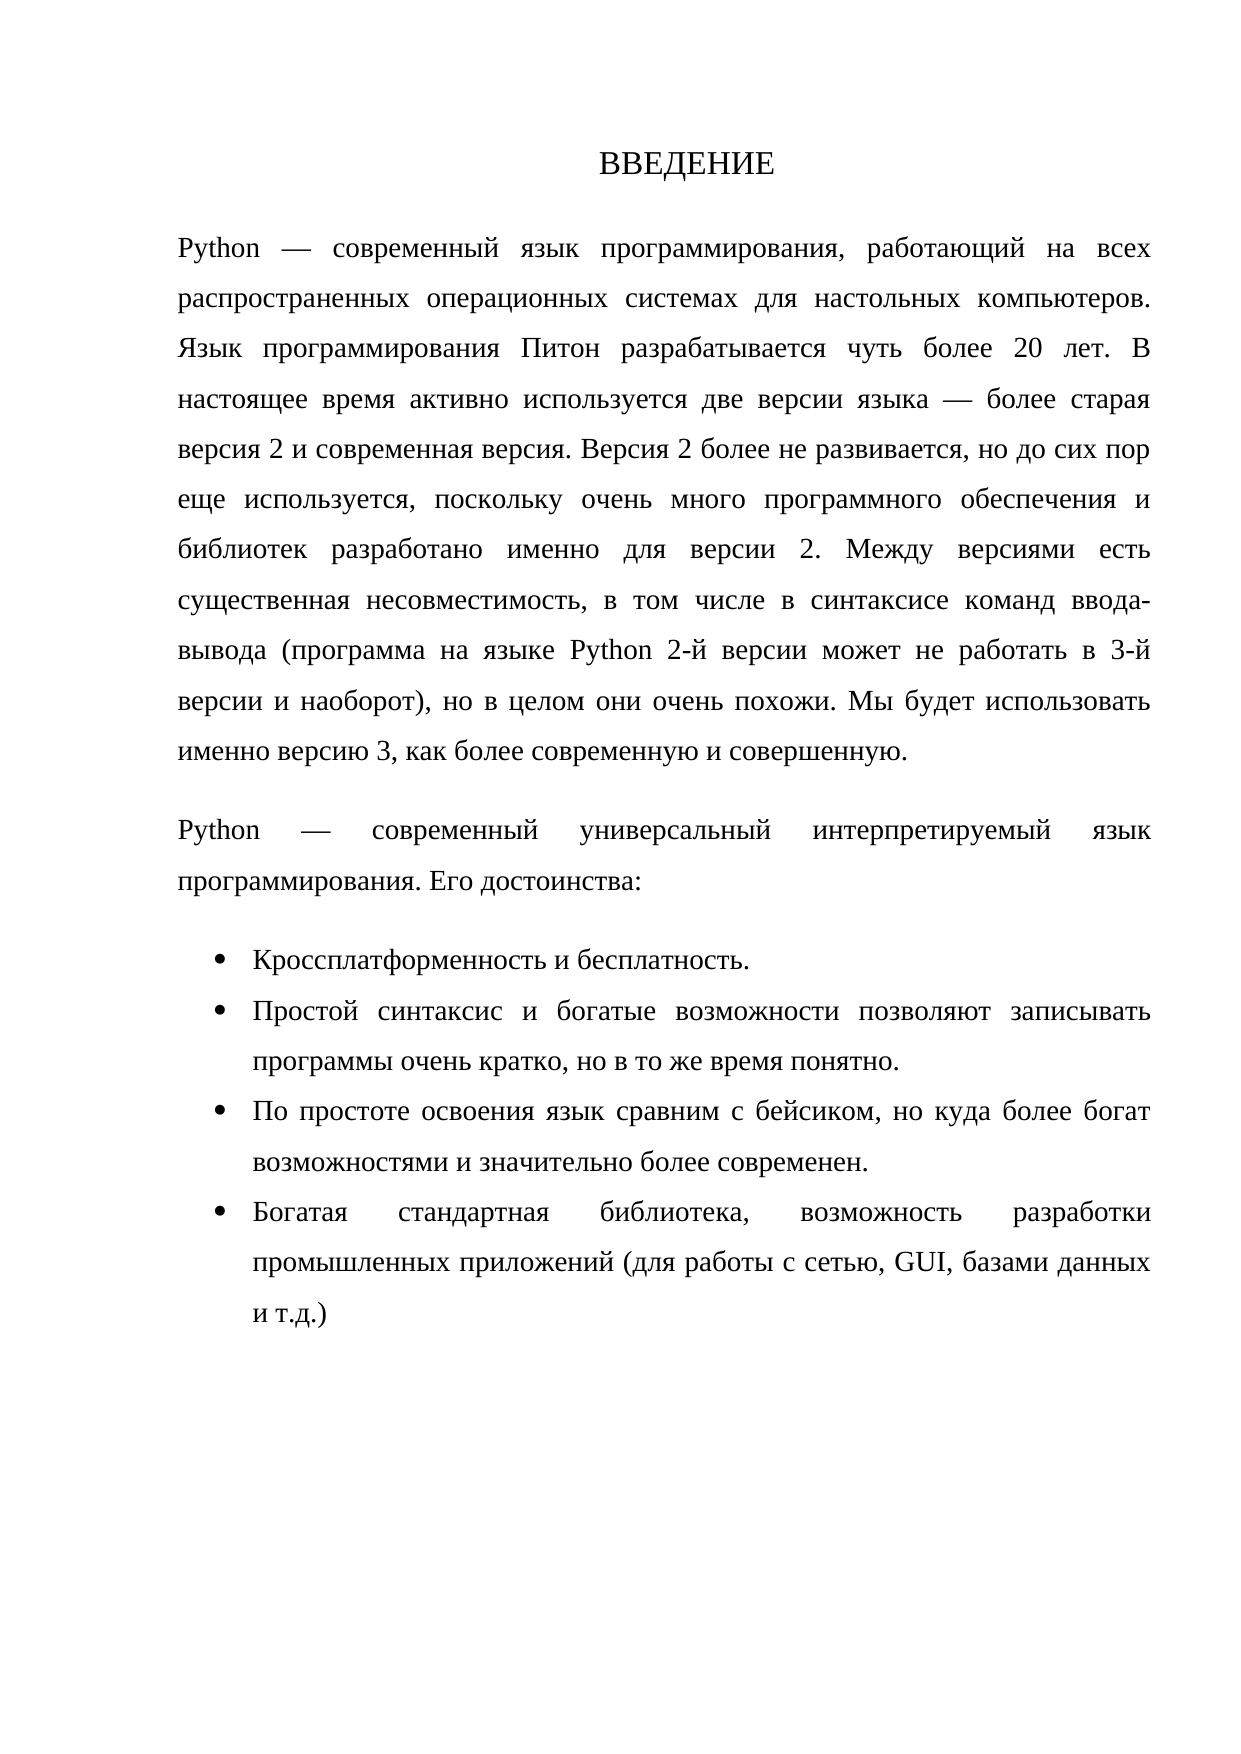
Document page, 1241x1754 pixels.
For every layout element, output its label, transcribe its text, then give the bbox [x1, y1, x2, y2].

text Python — современный язык программирования, работающий на всех распространенных операционных системах для настольных компьютеров. Язык программирования Питон разрабатывается чуть более 20 лет. В настоящее время активно используется две версии языка — более старая версия 2 и современная версия. Версия 2 более не развивается, но до сих пор еще используется, поскольку очень много программного обеспечения и библиотек разработано именно для версии 2. Между версиями есть существенная несовместимость, в том числе в синтаксисе команд ввода-вывода (программа на языке Python 2-й версии может не работать в 3-й версии и наоборот), но в целом они очень похожи. Мы будет использовать именно версию 3, как более современную и совершенную. [177, 230, 1152, 766]
list По простоте освоения язык сравним с бейсиком, но куда более богат возможностями и значительно более современен. [215, 1093, 1152, 1177]
text Python — современный универсальный интерпретируемый язык программирования. Его достоинства: [177, 812, 1152, 896]
subtitle ВВЕДЕНИЕ [222, 143, 1152, 181]
list Простой синтаксис и богатые возможности позволяют записывать программы очень кратко, но в то же время понятно. [215, 993, 1152, 1077]
list Богатая стандартная библиотека, возможность разработки промышленных приложений (для работы с сетью, GUI, базами данных и т.д.) [215, 1194, 1152, 1328]
list Кроссплатформенность и бесплатность. [215, 942, 1152, 976]
